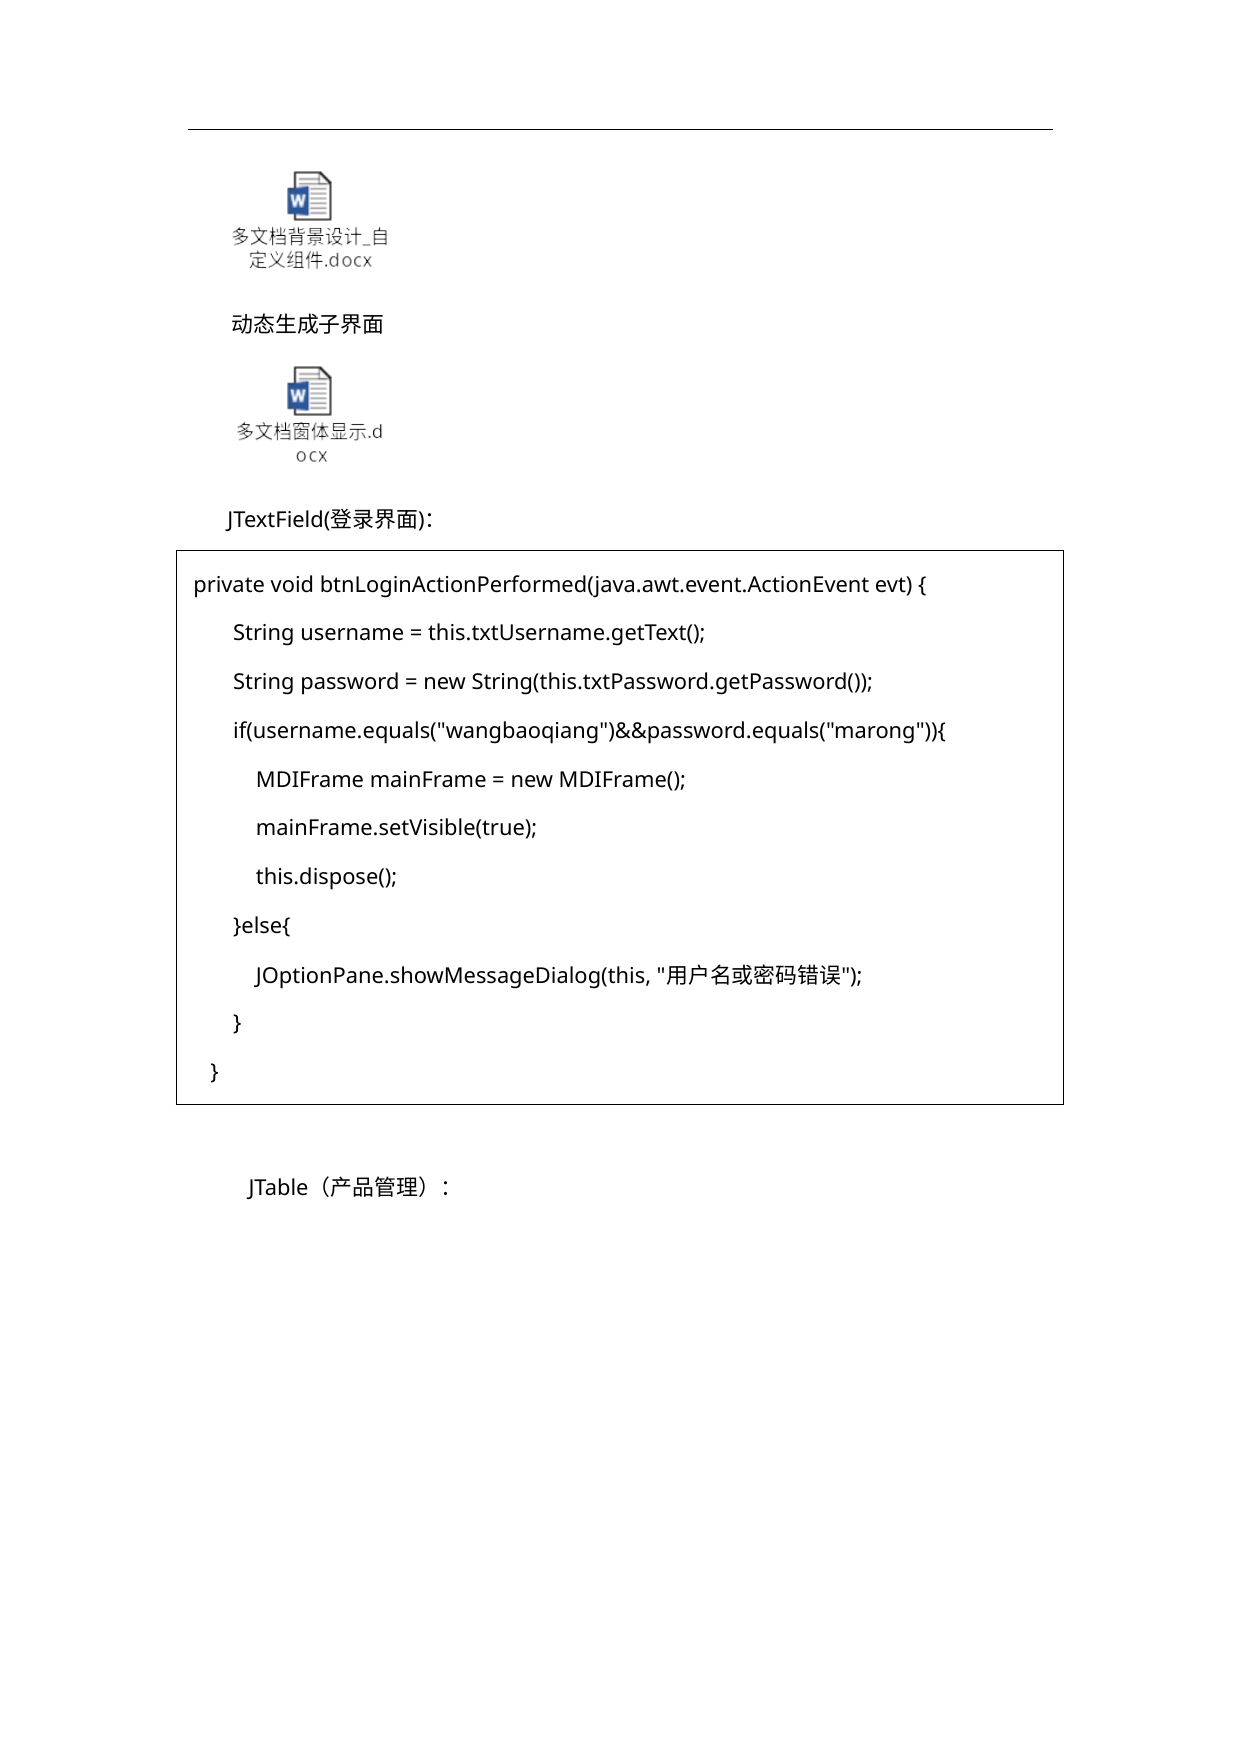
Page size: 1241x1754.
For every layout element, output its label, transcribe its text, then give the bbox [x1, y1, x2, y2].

table_header private void btnLoginActionPerformed(java.awt.event.ActionEvent evt) { String username = this.txtUsername.getText(); String password = new String(this.txtPassword.getPassword()); if(username.equals("wangbaoqiang")&&password.equals("marong")){ MDIFrame mainFrame = new MDIFrame(); mainFrame.setVisible(true); this.dispose(); }else{ JOptionPane.showMessageDialog(this, "用户名或密码错误"); } } [177, 551, 1063, 1103]
text JTable（产品管理）： [187, 1169, 1053, 1202]
text 动态生成子界面 [187, 306, 1053, 339]
text JTextField(登录界面)： [187, 501, 1053, 534]
